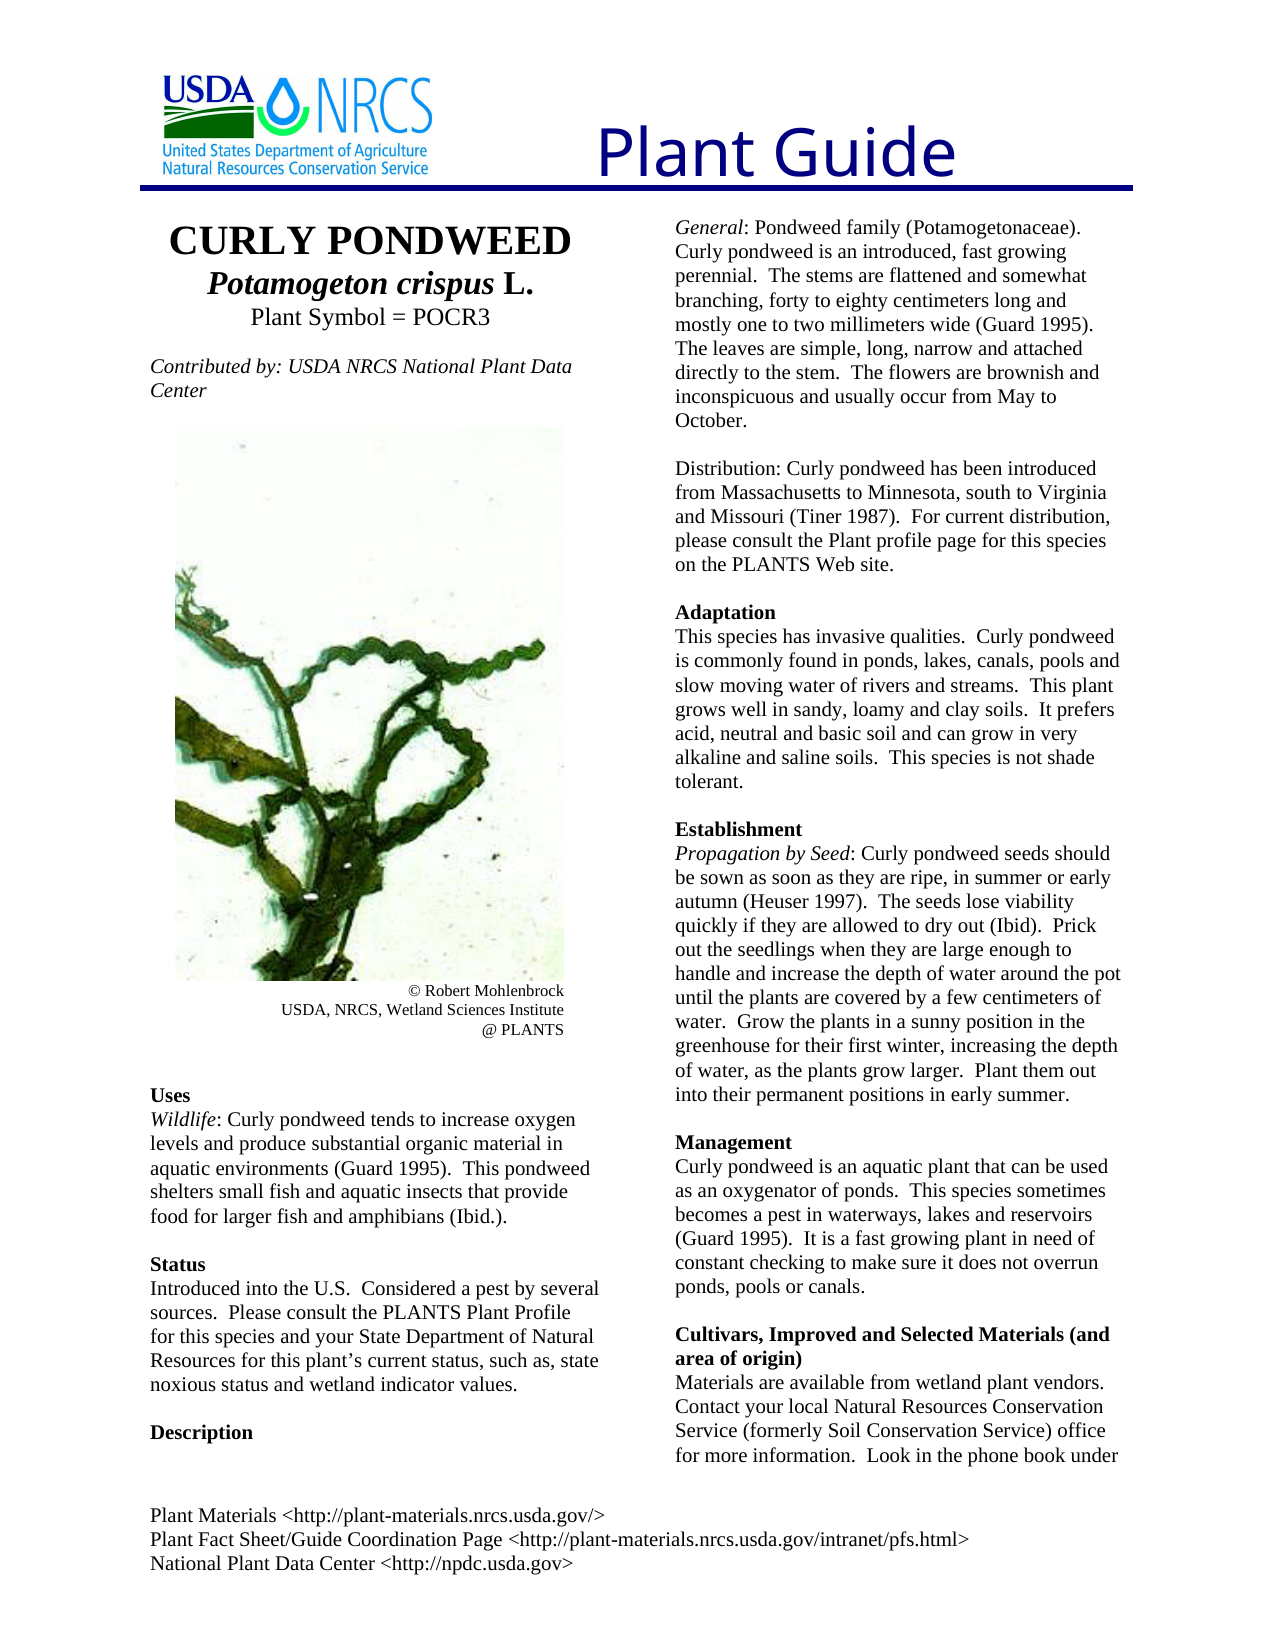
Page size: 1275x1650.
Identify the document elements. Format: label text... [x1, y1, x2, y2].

picture [162, 75, 433, 177]
text General: Pondweed family (Potamogetonaceae). Curly pondweed is an introduced, fast growing perennial. The stems are flattened and somewhat branching, forty to eighty centimeters long and mostly one to two millimeters wide (Guard 1995). The leaves are simple, long, narrow and attached directly to the stem. The flowers are brownish and inconspicuous and usually occur from May to October. [675, 215, 1125, 432]
subtitle Management [675, 1130, 1125, 1154]
subtitle Introduced into the Considered a pest by several sources. Please consult the PLANTS Plant Profile for this species and your State Department of Natural Resources for this plant’s current status, such as, state noxious status and wetland indicator values. [150, 1276, 600, 1396]
text Contributed by: [150, 354, 600, 402]
subtitle Establishment [675, 817, 1125, 841]
text Curly pondweed is an aquatic plant that can be used as an oxygenator of ponds. This species sometimes becomes a pest in waterways, lakes and reservoirs (Guard 1995). It is a fast growing plant in need of constant checking to make sure it does not overrun ponds, pools or canals. [675, 1154, 1125, 1298]
subtitle Uses [150, 1083, 600, 1107]
picture [175, 427, 564, 981]
text This species has invasive qualities. Curly pondweed is commonly found in ponds, lakes, canals, pools and slow moving water of rivers and streams. This plant grows well in sandy, loamy and clay soils. It prefers acid, neutral and basic soil and can grow in very alkaline and saline soils. This species is not shade tolerant. [675, 624, 1125, 793]
table_cell Potamogeton crispus L. [141, 263, 600, 302]
subtitle Description [150, 1420, 600, 1444]
table_cell Plant Symbol = POCR3 [141, 302, 600, 330]
subtitle Status [150, 1252, 600, 1276]
text Wildlife: Curly pondweed tends to increase oxygen levels and produce substantial organic material in aquatic environments (Guard 1995). This pondweed shelters small fish and aquatic insects that provide food for larger fish and amphibians (Ibid.). [150, 1107, 600, 1228]
subtitle Cultivars, Improved and Selected Materials (and area of origin) [675, 1322, 1125, 1370]
subtitle Adaptation [675, 600, 1125, 624]
table_header curly pondweed [141, 215, 600, 263]
text Propagation by Seed: Curly pondweed seeds should be sown as soon as they are ripe, in summer or early autumn (Heuser 1997). The seeds lose viability quickly if they are allowed to dry out (Ibid). Prick out the seedlings when they are large enough to handle and increase the depth of water around the pot until the plants are covered by a few centimeters of water. Grow the plants in a sunny position in the greenhouse for their first winter, increasing the depth of water, as the plants grow larger. Plant them out into their permanent positions in early summer. [675, 841, 1125, 1106]
text Distribution: Curly pondweed has been introduced from to , south to Virginia and (Tiner 1987). For current distribution, please consult the Plant profile page for this species on the PLANTS Web site. [675, 456, 1125, 576]
